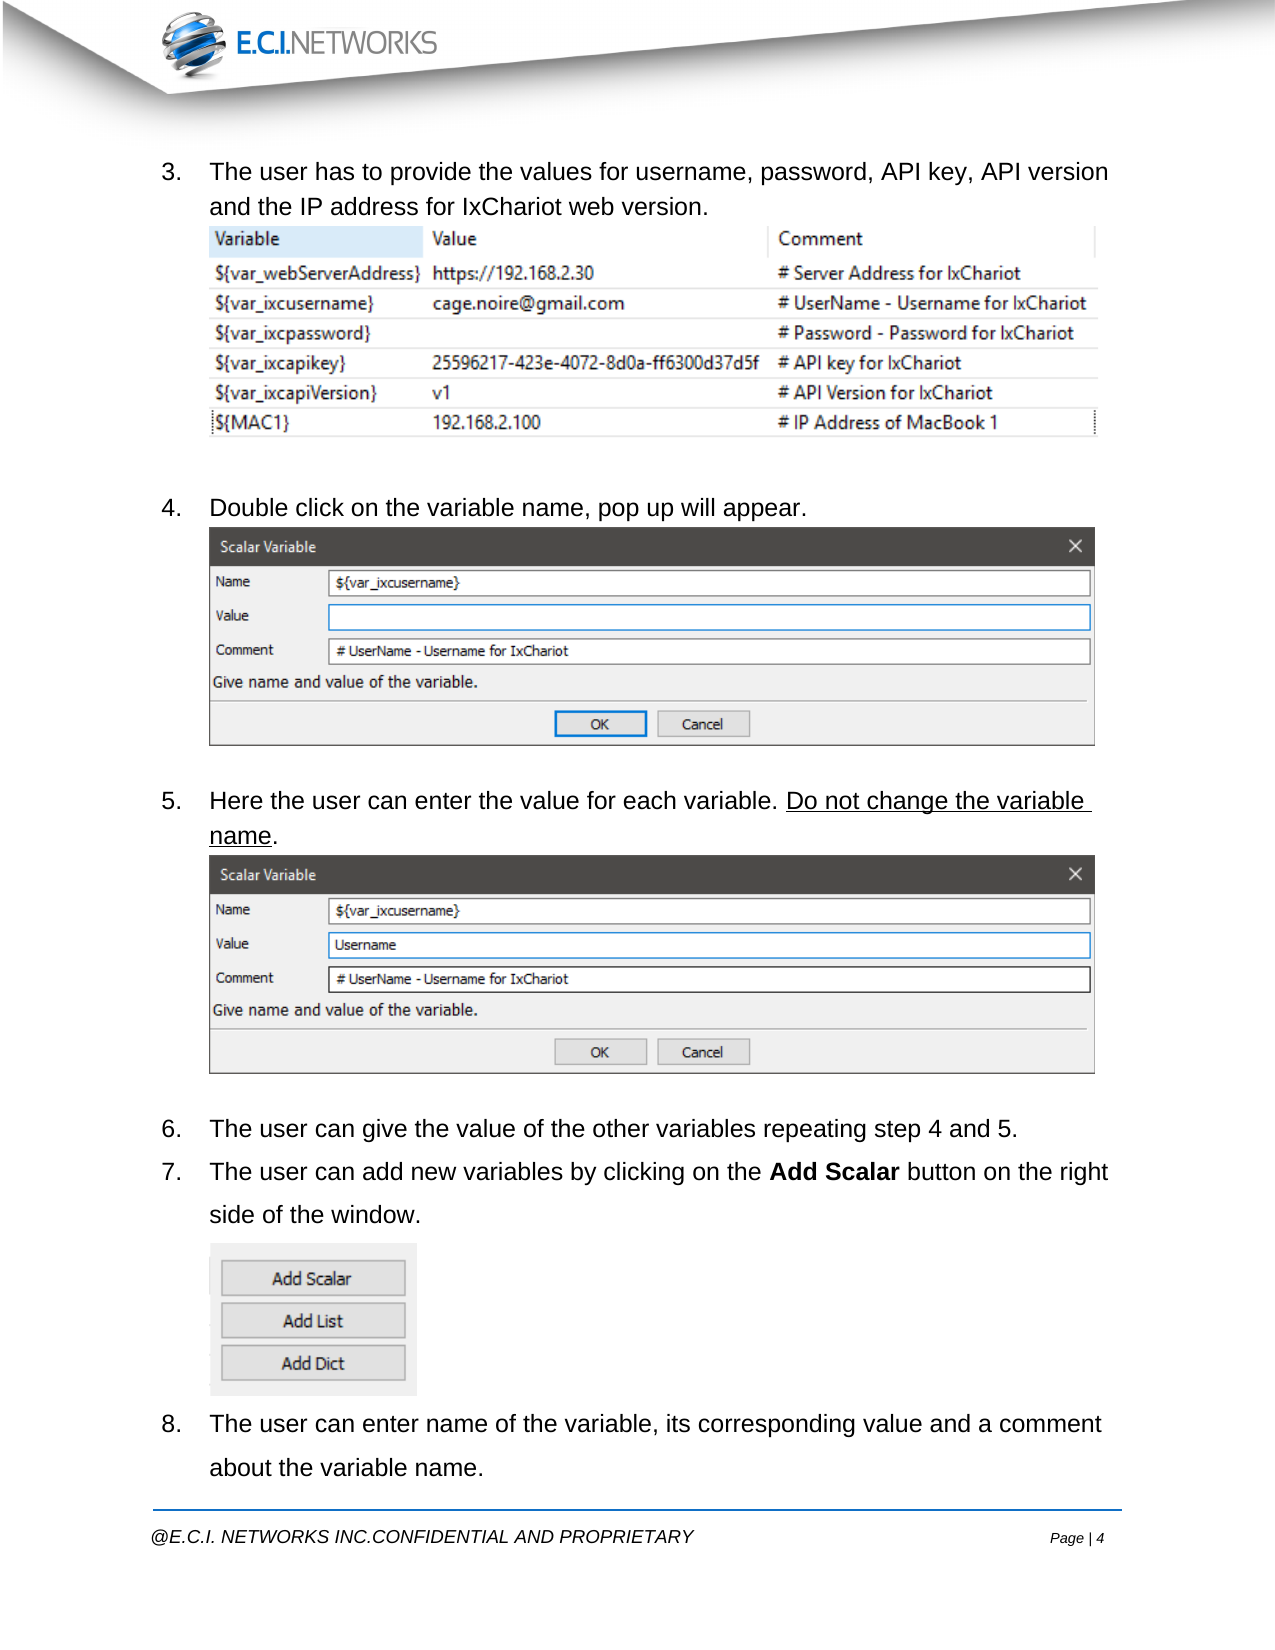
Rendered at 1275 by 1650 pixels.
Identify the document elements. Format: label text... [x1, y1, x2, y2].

list Here the user can enter the value for each variable. Do not change the variable name. [172, 786, 1125, 849]
list Double click on the variable name, pop up will appear. [172, 493, 1125, 521]
list The user can enter name of the variable, its corresponding value and a comment about the variable name. [172, 1409, 1125, 1481]
list The user can give the value of the other variables repeating step 4 and 5. [172, 1114, 1125, 1143]
picture [209, 855, 1095, 1074]
list The user can add new variables by clicking on the Add Scalar button on the right side of the window. [172, 1157, 1125, 1229]
picture [4, 0, 1274, 155]
list The user has to provide the values for username, password, API key, API version and the IP address for IxChariot web version. [172, 157, 1125, 220]
picture [209, 527, 1095, 746]
